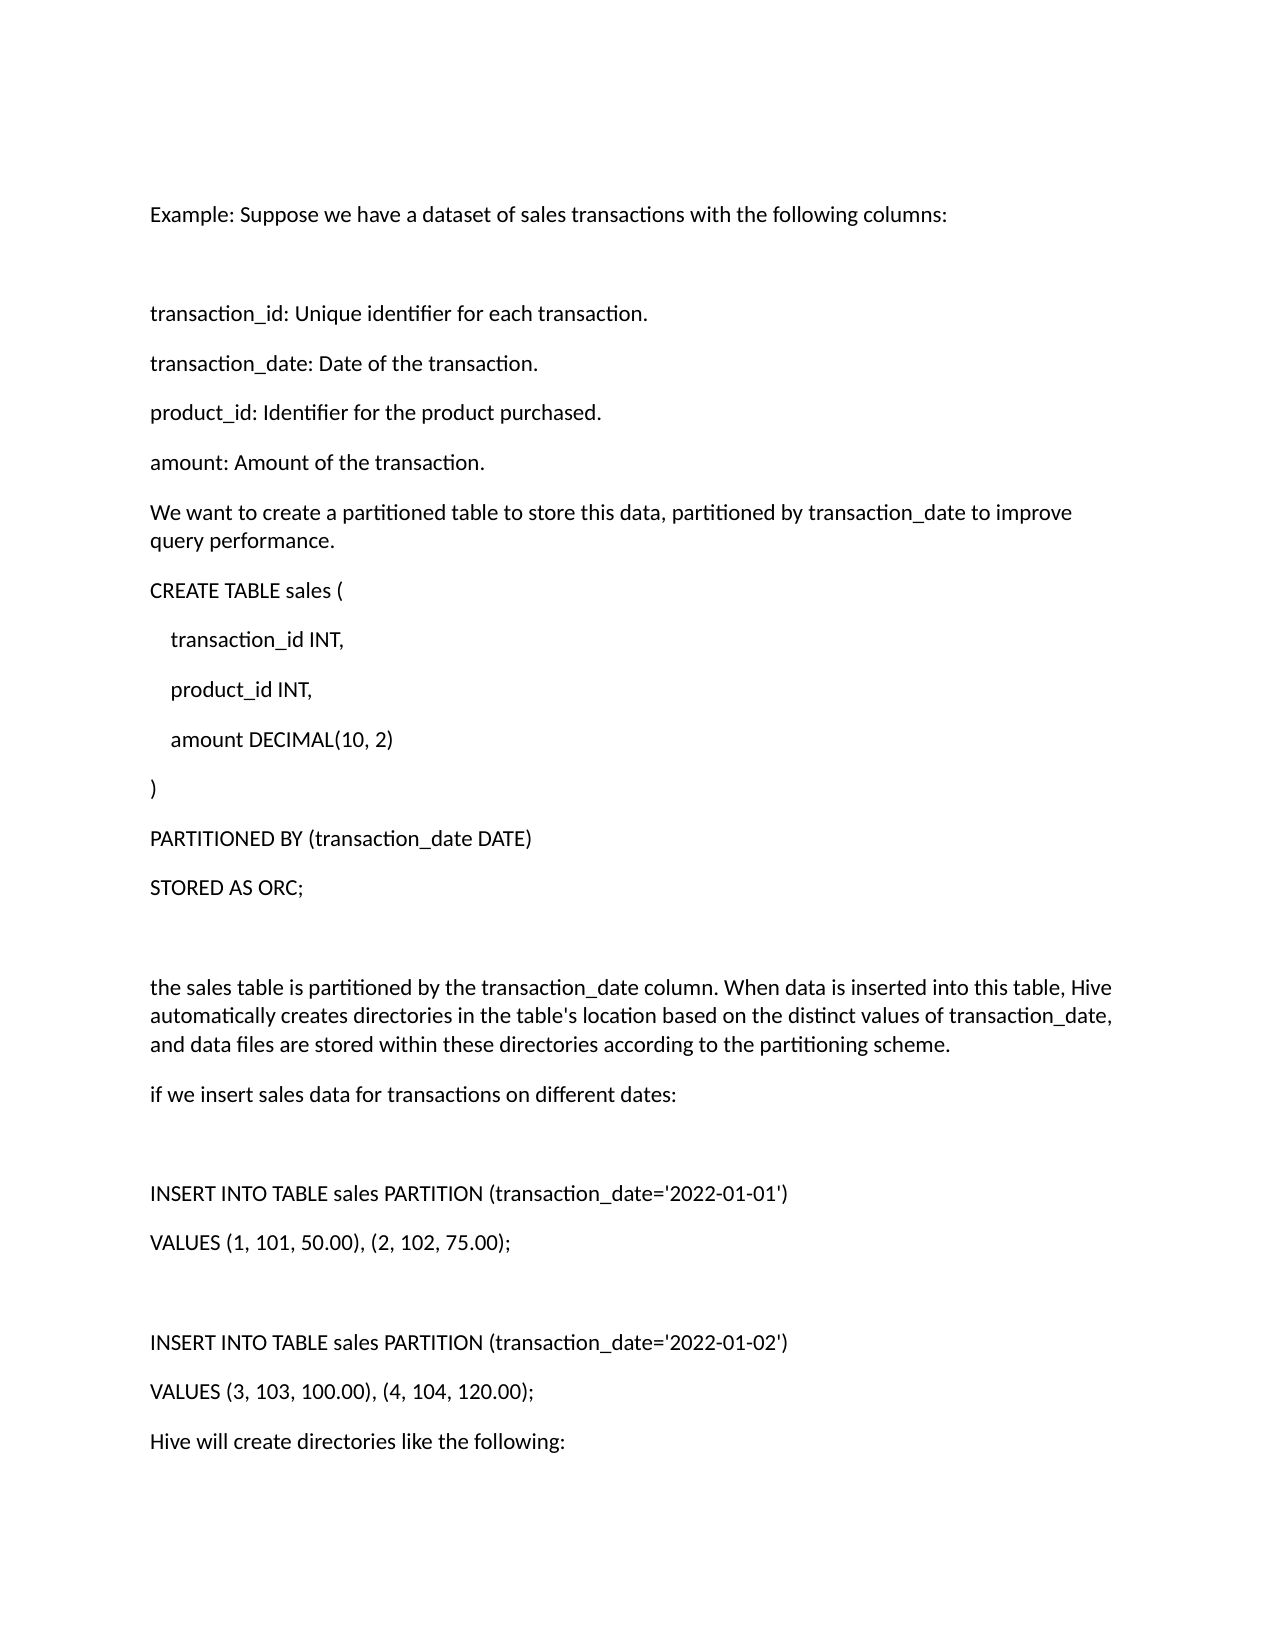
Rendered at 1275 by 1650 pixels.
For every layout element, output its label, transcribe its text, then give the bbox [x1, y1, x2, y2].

text VALUES (1, 101, 50.00), (2, 102, 75.00); [150, 1228, 1125, 1257]
text transaction_id INT, [150, 625, 1125, 654]
text product_id: Identifier for the product purchased. [150, 398, 1125, 427]
text Example: Suppose we have a dataset of sales transactions with the following columns: [150, 199, 1125, 228]
text STORED AS ORC; [150, 873, 1125, 902]
text Hive will create directories like the following: [150, 1426, 1125, 1455]
text ) [150, 774, 1125, 802]
text product_id INT, [150, 674, 1125, 703]
text amount DECIMAL(10, 2) [150, 724, 1125, 753]
text INSERT INTO TABLE sales PARTITION (transaction_date='2022-01-01') [150, 1178, 1125, 1207]
text amount: Amount of the transaction. [150, 447, 1125, 476]
text We want to create a partitioned table to store this data, partitioned by transaction_date to improve query performance. [150, 497, 1125, 554]
text INSERT INTO TABLE sales PARTITION (transaction_date='2022-01-02') [150, 1327, 1125, 1356]
text transaction_date: Date of the transaction. [150, 348, 1125, 377]
text PARTITIONED BY (transaction_date DATE) [150, 823, 1125, 852]
text if we insert sales data for transactions on different dates: [150, 1079, 1125, 1108]
text VALUES (3, 103, 100.00), (4, 104, 120.00); [150, 1377, 1125, 1405]
text the sales table is partitioned by the transaction_date column. When data is inserted into this table, Hive automatically creates directories in the table's location based on the distinct values of transaction_date, and data files are stored within these directories according to the partitioning scheme. [150, 972, 1125, 1058]
text CREATE TABLE sales ( [150, 575, 1125, 604]
text transaction_id: Unique identifier for each transaction. [150, 299, 1125, 327]
